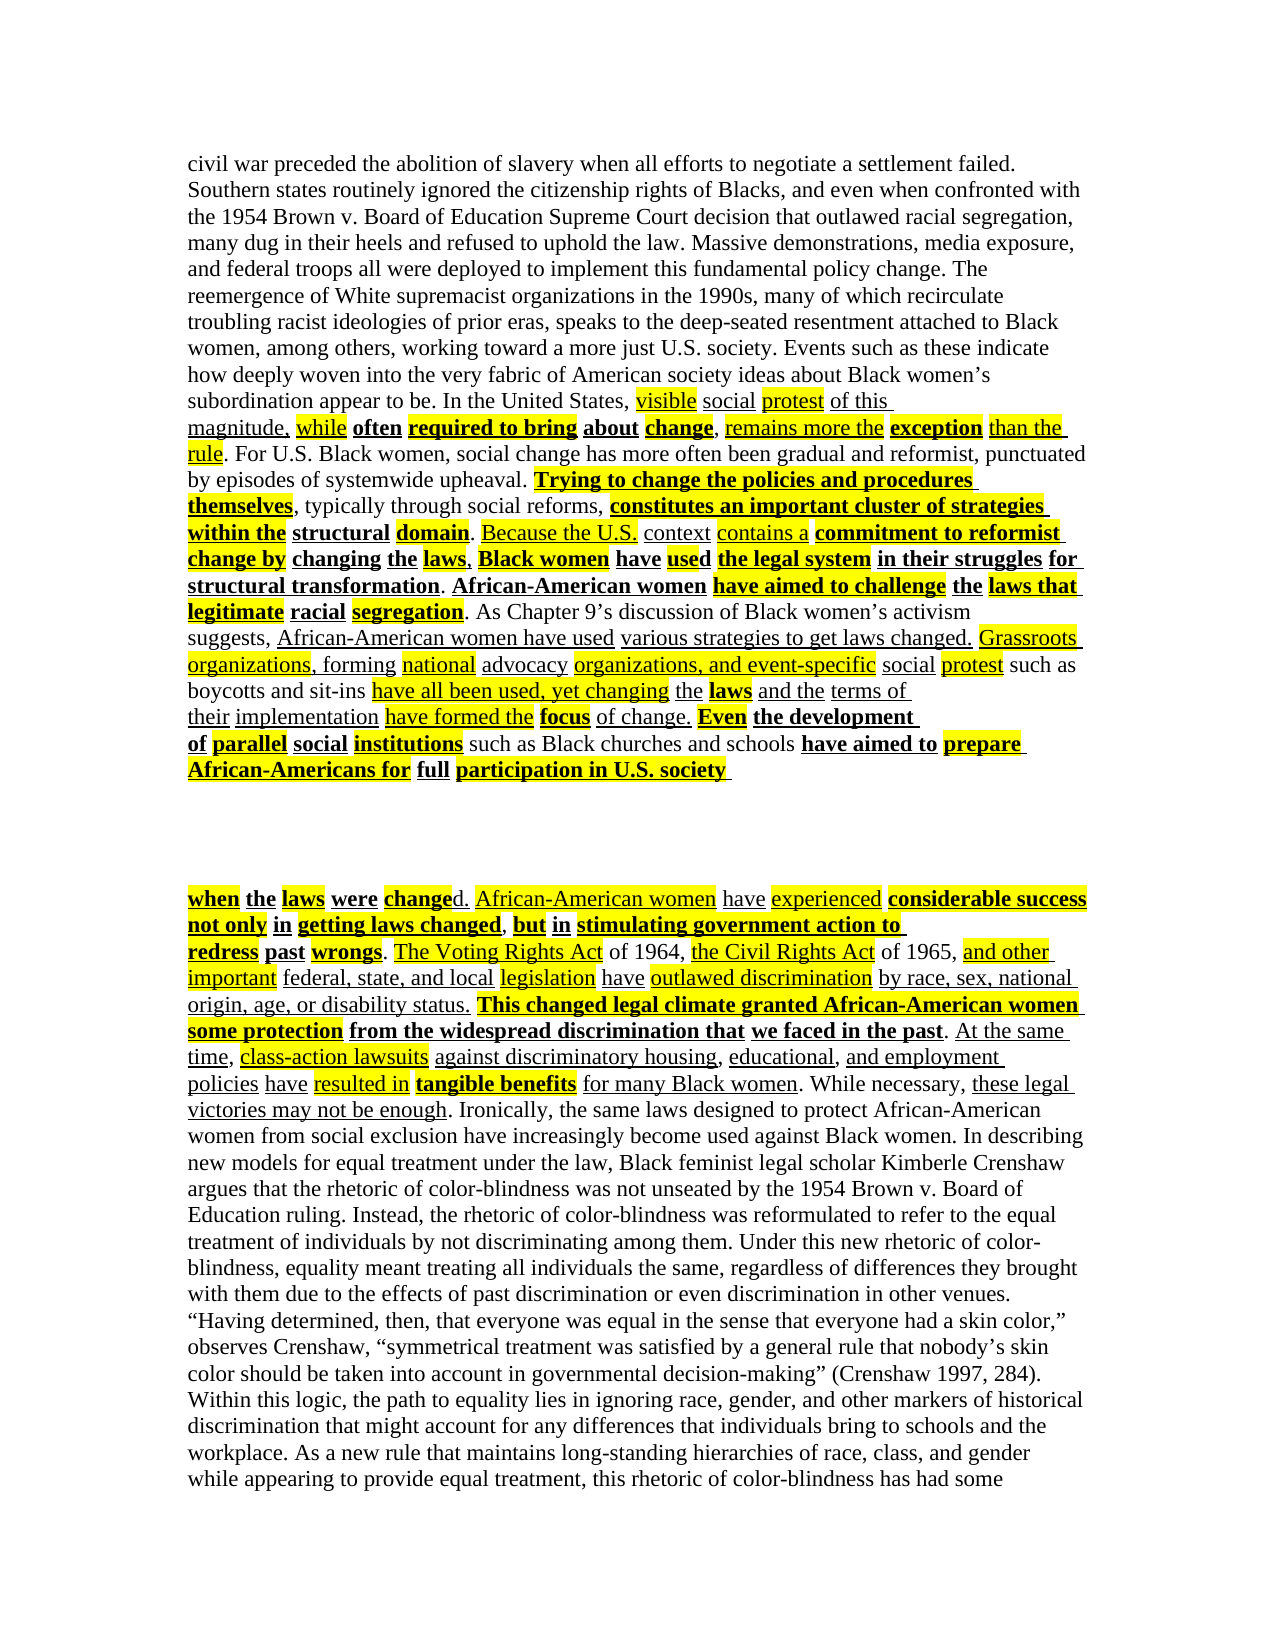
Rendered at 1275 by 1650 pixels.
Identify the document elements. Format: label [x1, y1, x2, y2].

text [187, 150, 1087, 782]
text [187, 885, 1087, 1491]
